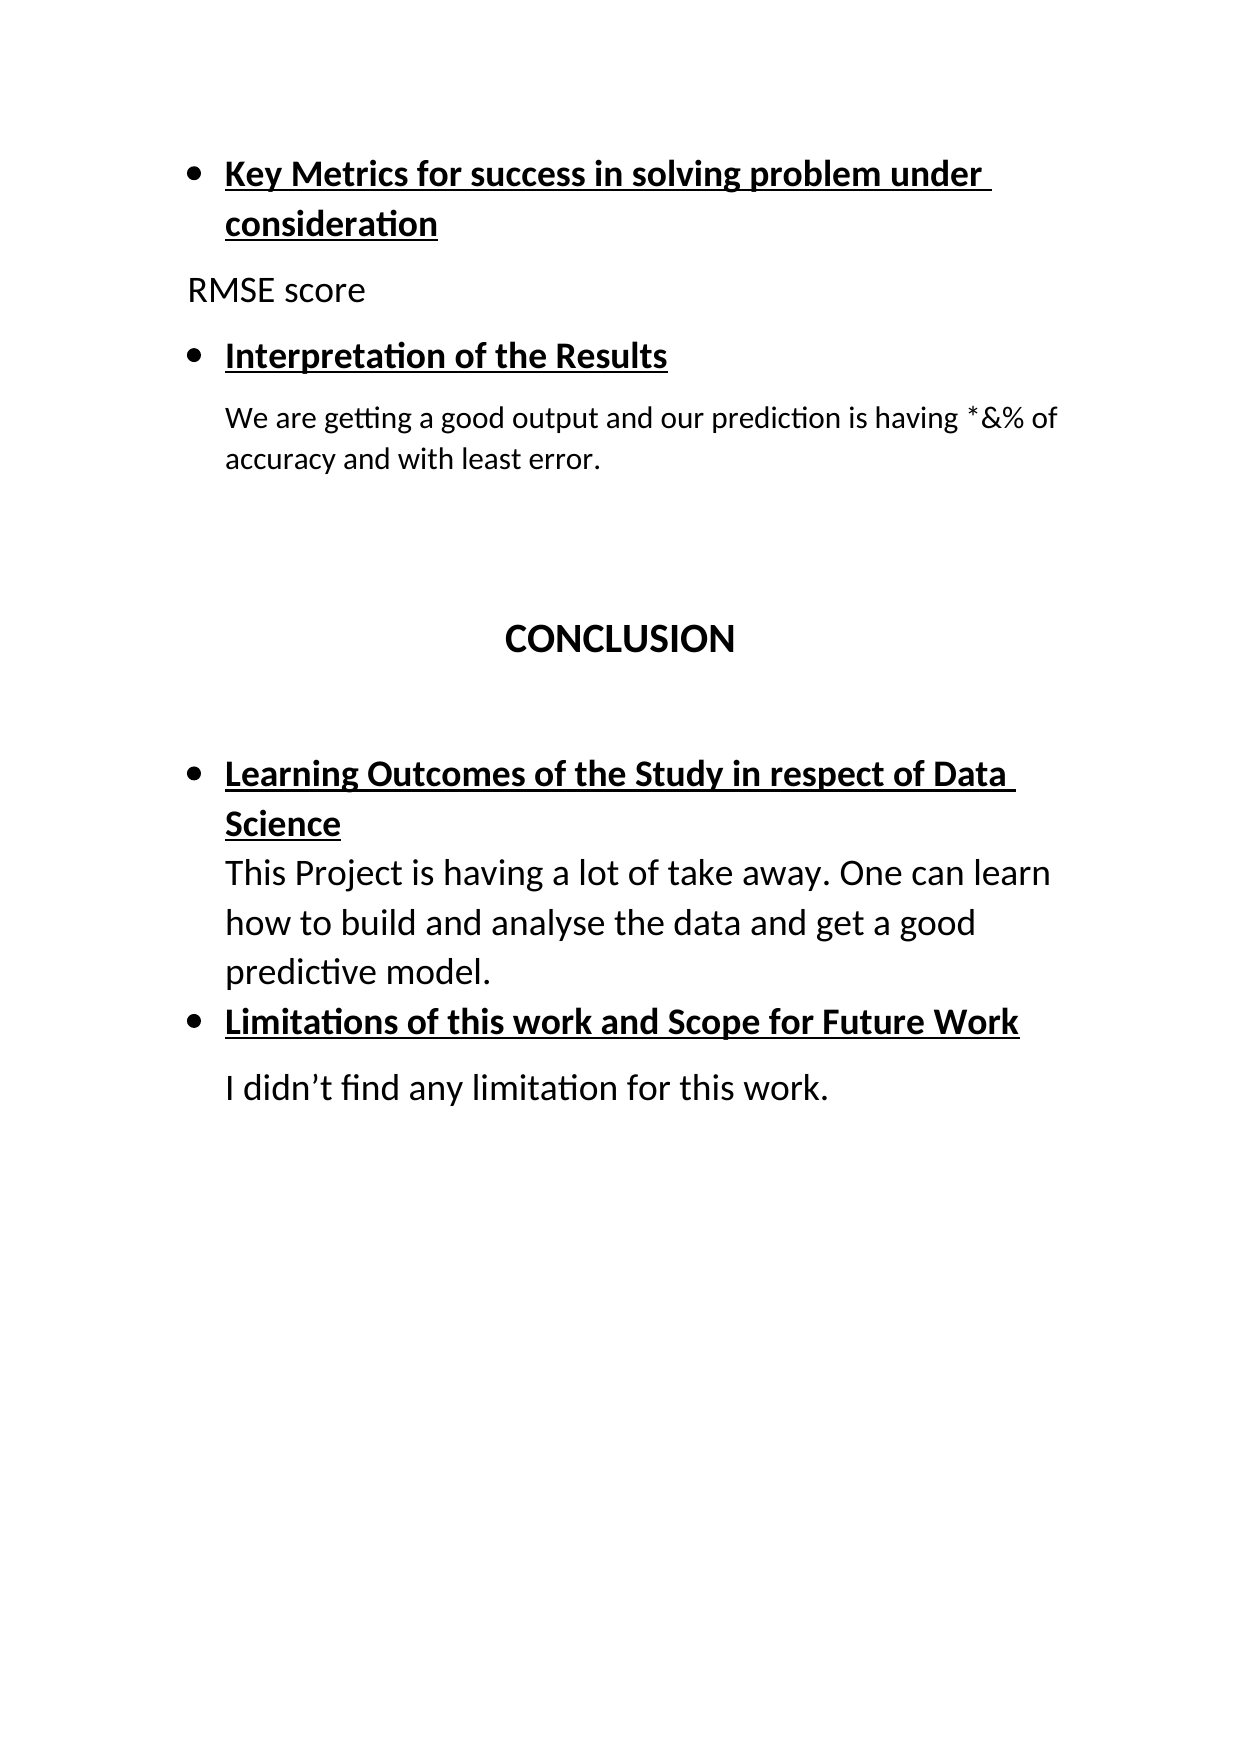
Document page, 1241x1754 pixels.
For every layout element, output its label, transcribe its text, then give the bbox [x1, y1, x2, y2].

text RMSE score [187, 266, 1090, 311]
text CONCLUSION [150, 612, 1090, 663]
list Interpretation of the Results [187, 332, 1090, 378]
list Learning Outcomes of the Study in respect of Data Science [187, 750, 1090, 846]
list This Project is having a lot of take away. One can learn how to build and analyse the data and get a good predictive model. [225, 849, 1090, 994]
list Limitations of this work and Scope for Future Work [187, 998, 1090, 1043]
text We are getting a good output and our prediction is having *&% of accuracy and with least error. [225, 398, 1090, 477]
text I didn’t find any limitation for this work. [225, 1064, 1090, 1109]
list Key Metrics for success in solving problem under consideration [187, 150, 1090, 245]
